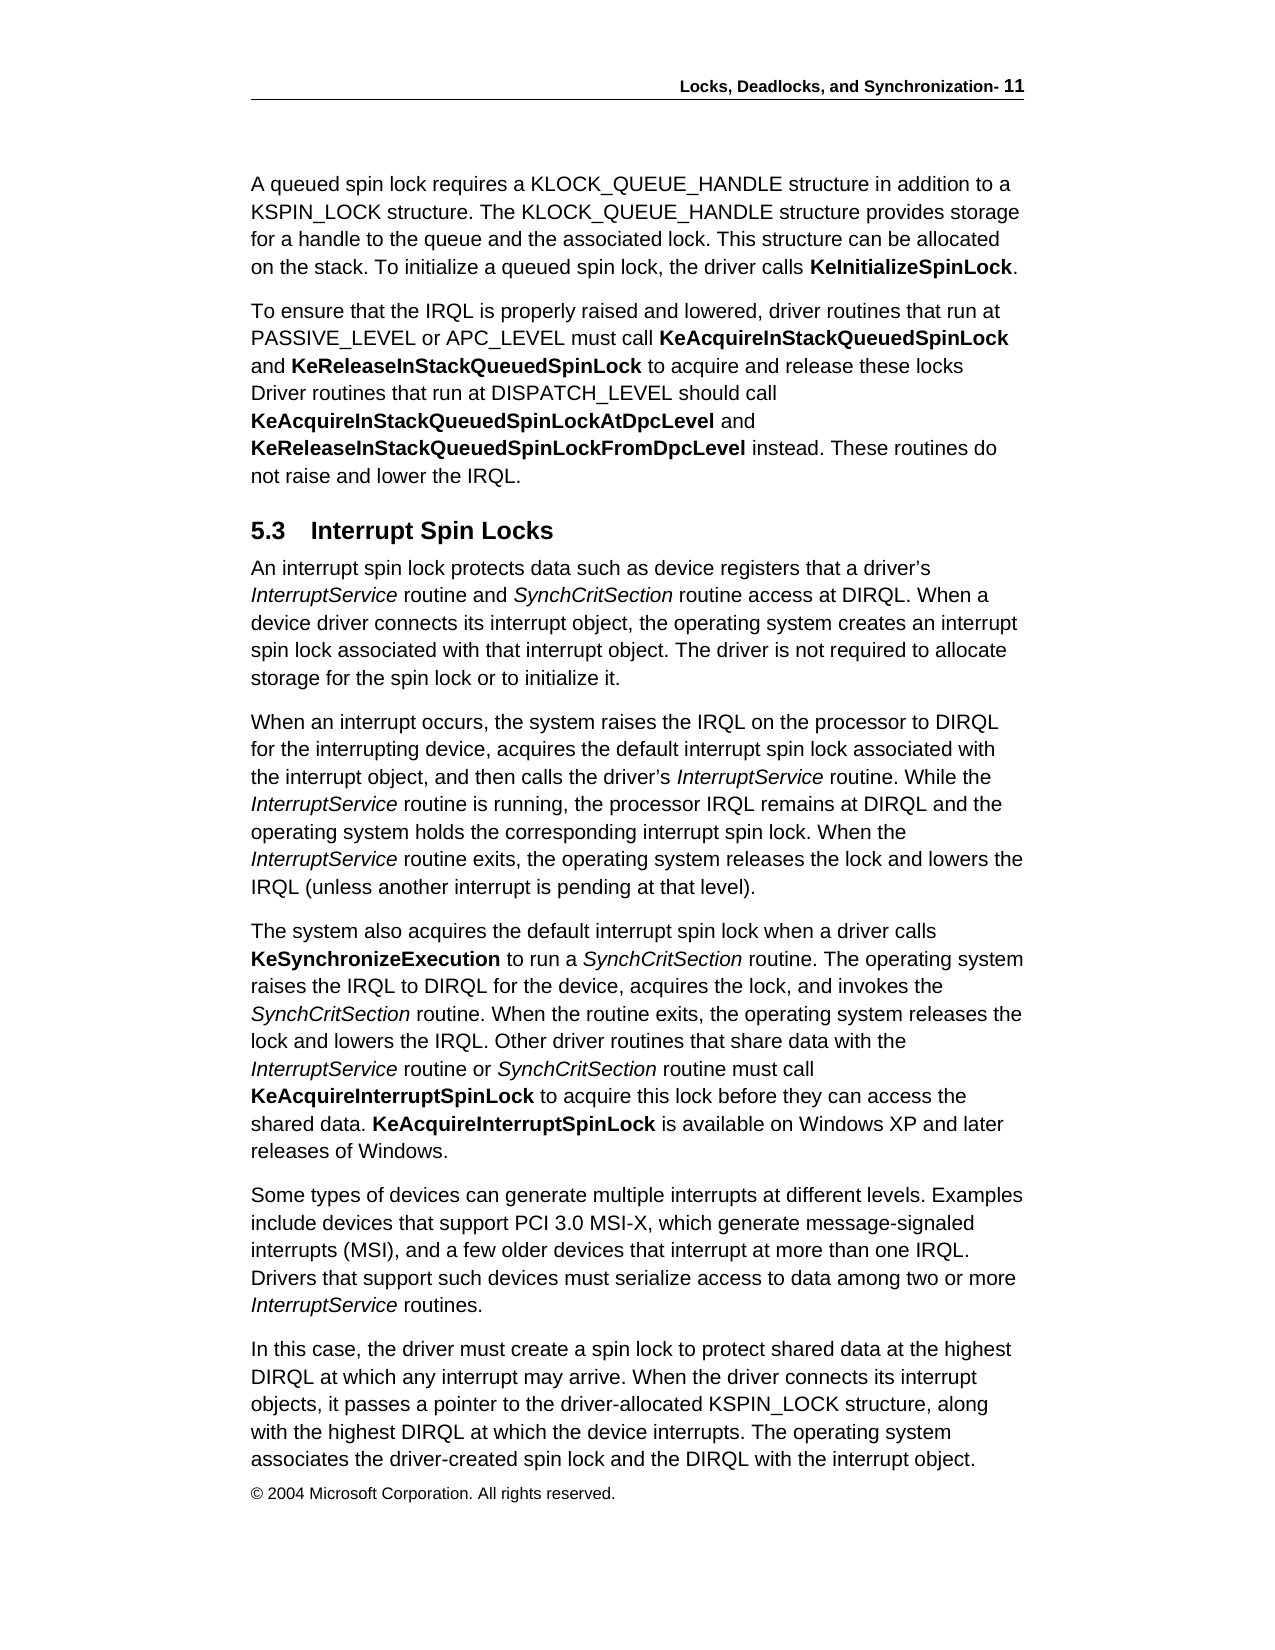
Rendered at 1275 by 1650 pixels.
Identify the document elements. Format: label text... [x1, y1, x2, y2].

text The system also acquires the default interrupt spin lock when a driver calls KeSynchronizeExecution to run a SynchCritSection routine. The operating system raises the IRQL to DIRQL for the device, acquires the lock, and invokes the SynchCritSection routine. When the routine exits, the operating system releases the lock and lowers the IRQL. Other driver routines that share data with the InterruptService routine or SynchCritSection routine must call KeAcquireInterruptSpinLock to acquire this lock before they can access the shared data. KeAcquireInterruptSpinLock is available on Windows XP and later releases of Windows. [251, 919, 1024, 1163]
text When an interrupt occurs, the system raises the IRQL on the processor to DIRQL for the interrupting device, acquires the default interrupt spin lock associated with the interrupt object, and then calls the driver’s InterruptService routine. While the InterruptService routine is running, the processor IRQL remains at DIRQL and the operating system holds the corresponding interrupt spin lock. When the InterruptService routine exits, the operating system releases the lock and lowers the IRQL (unless another interrupt is pending at that level). [251, 710, 1024, 899]
text Some types of devices can generate multiple interrupts at different levels. Examples include devices that support PCI 3.0 MSI-X, which generate message-signaled interrupts (MSI), and a few older devices that interrupt at more than one IRQL. Drivers that support such devices must serialize access to data among two or more InterruptService routines. [251, 1183, 1024, 1317]
subtitle Interrupt Spin Locks [251, 516, 1024, 545]
text An interrupt spin lock protects data such as device registers that a driver’s InterruptService routine and SynchCritSection routine access at DIRQL. When a device driver connects its interrupt object, the operating system creates an interrupt spin lock associated with that interrupt object. The driver is not required to allocate storage for the spin lock or to initialize it. [251, 556, 1024, 689]
text In this case, the driver must create a spin lock to protect shared data at the highest DIRQL at which any interrupt may arrive. When the driver connects its interrupt objects, it passes a pointer to the driver-allocated KSPIN_LOCK structure, along with the highest DIRQL at which the device interrupts. The operating system associates the driver-created spin lock and the DIRQL with the interrupt object. [251, 1337, 1024, 1471]
text To ensure that the IRQL is properly raised and lowered, driver routines that run at PASSIVE_LEVEL or APC_LEVEL must call KeAcquireInStackQueuedSpinLock and KeReleaseInStackQueuedSpinLock to acquire and release these locks Driver routines that run at DISPATCH_LEVEL should call KeAcquireInStackQueuedSpinLockAtDpcLevel and KeReleaseInStackQueuedSpinLockFromDpcLevel instead. These routines do not raise and lower the IRQL. [251, 299, 1024, 488]
text A queued spin lock requires a KLOCK_QUEUE_HANDLE structure in addition to a KSPIN_LOCK structure. The KLOCK_QUEUE_HANDLE structure provides storage for a handle to the queue and the associated lock. This structure can be allocated on the stack. To initialize a queued spin lock, the driver calls KeInitializeSpinLock. [251, 172, 1024, 278]
